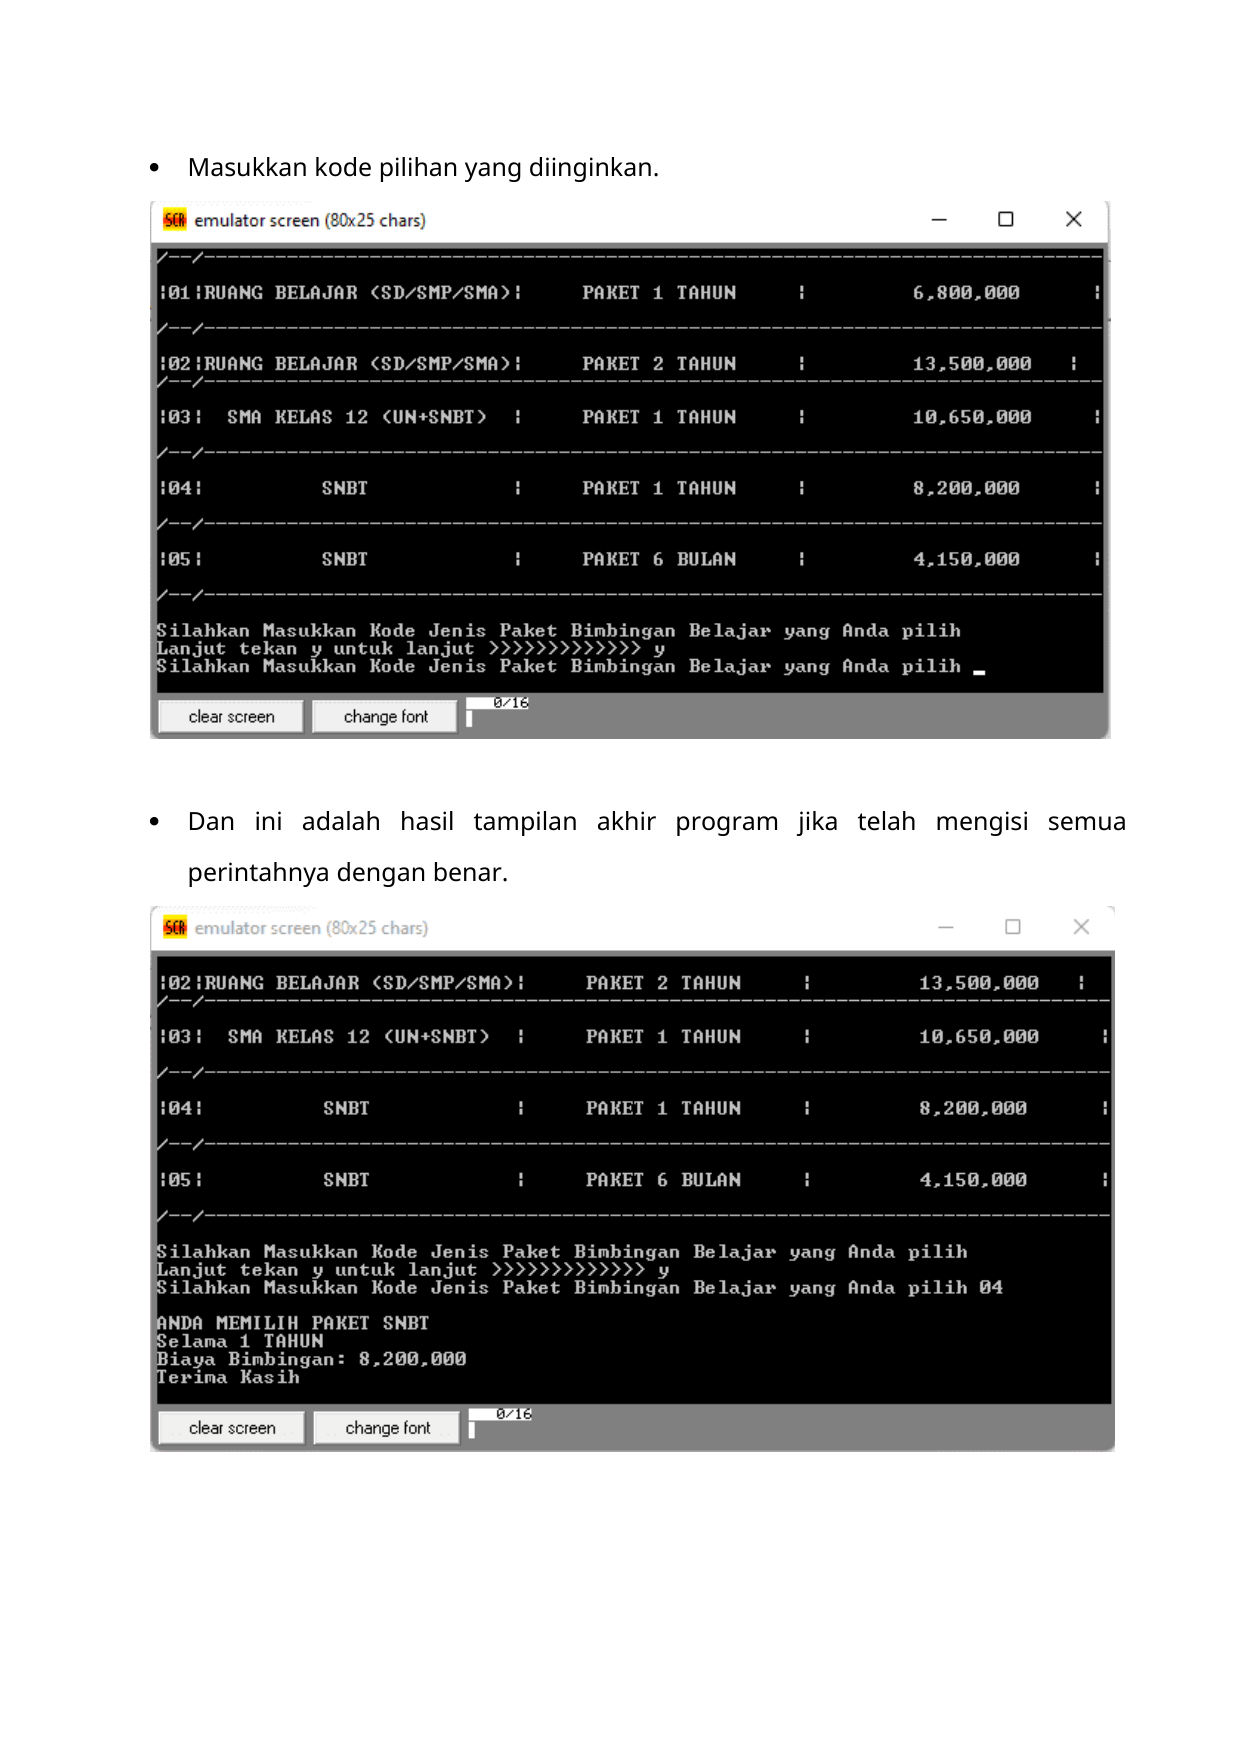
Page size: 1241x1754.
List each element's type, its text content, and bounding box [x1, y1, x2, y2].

list Masukkan kode pilihan yang diinginkan. [150, 150, 1128, 184]
list Dan ini adalah hasil tampilan akhir program jika telah mengisi semua perintahnya dengan benar. [150, 804, 1128, 889]
picture [150, 201, 1111, 739]
picture [150, 906, 1115, 1452]
